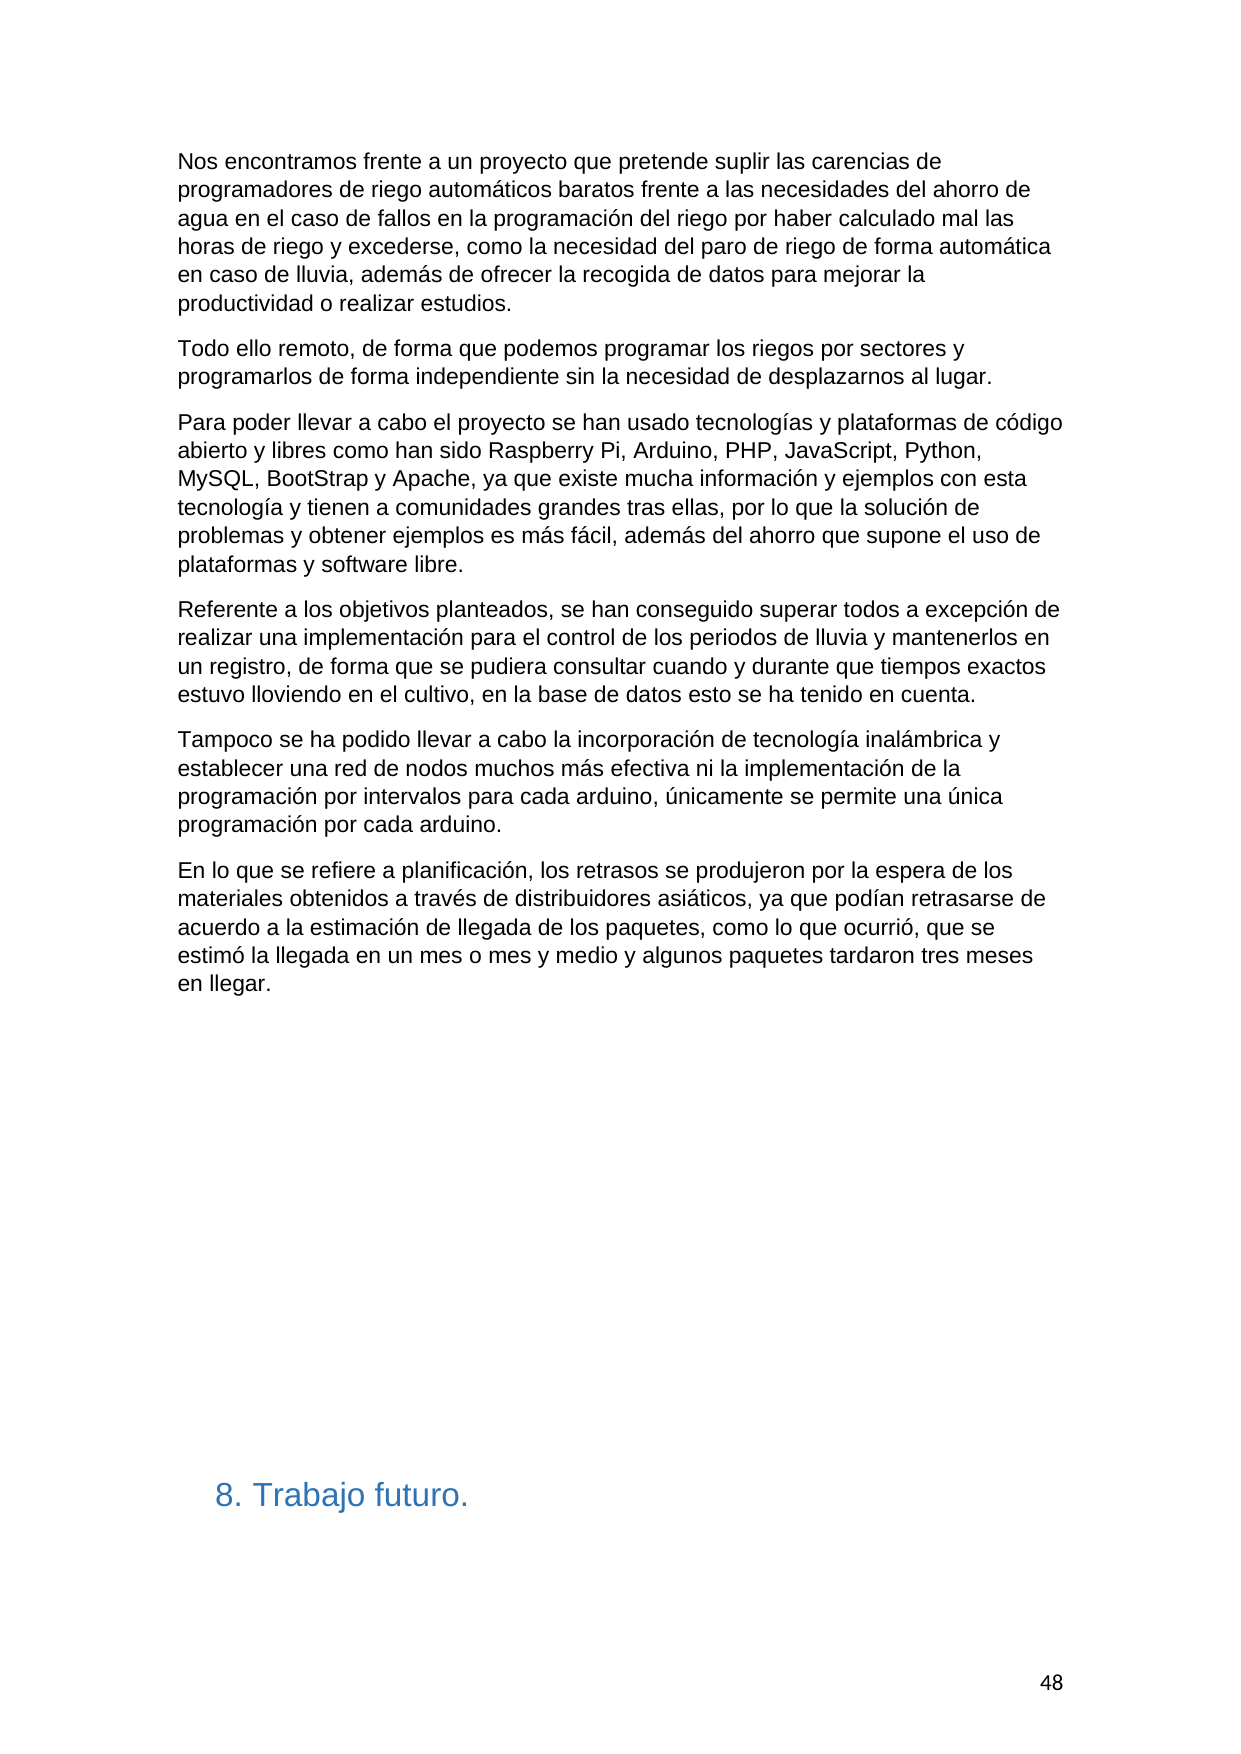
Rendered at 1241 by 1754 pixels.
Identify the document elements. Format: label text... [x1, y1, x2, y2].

text Referente a los objetivos planteados, se han conseguido superar todos a excepción de realizar una implementación para el control de los periodos de lluvia y mantenerlos en un registro, de forma que se pudiera consultar cuando y durante que tiempos exactos estuvo lloviendo en el cultivo, en la base de datos esto se ha tenido en cuenta. [177, 596, 1063, 707]
text Todo ello remoto, de forma que podemos programar los riegos por sectores y programarlos de forma independiente sin la necesidad de desplazarnos al lugar. [177, 335, 1063, 390]
subtitle Trabajo futuro. [215, 1475, 1063, 1513]
text Para poder llevar a cabo el proyecto se han usado tecnologías y plataformas de código abierto y libres como han sido Raspberry Pi, Arduino, PHP, JavaScript, Python, MySQL, BootStrap y Apache, ya que existe mucha información y ejemplos con esta tecnología y tienen a comunidades grandes tras ellas, por lo que la solución de problemas y obtener ejemplos es más fácil, además del ahorro que supone el uso de plataformas y software libre. [177, 408, 1063, 577]
text En lo que se refiere a planificación, los retrasos se produjeron por la espera de los materiales obtenidos a través de distribuidores asiáticos, ya que podían retrasarse de acuerdo a la estimación de llegada de los paquetes, como lo que ocurrió, que se estimó la llegada en un mes o mes y medio y algunos paquetes tardaron tres meses en llegar. [177, 857, 1063, 997]
text Tampoco se ha podido llevar a cabo la incorporación de tecnología inalámbrica y establecer una red de nodos muchos más efectiva ni la implementación de la programación por intervalos para cada arduino, únicamente se permite una única programación por cada arduino. [177, 726, 1063, 838]
text Nos encontramos frente a un proyecto que pretende suplir las carencias de programadores de riego automáticos baratos frente a las necesidades del ahorro de agua en el caso de fallos en la programación del riego por haber calculado mal las horas de riego y excederse, como la necesidad del paro de riego de forma automática en caso de lluvia, además de ofrecer la recogida de datos para mejorar la productividad o realizar estudios. [177, 148, 1063, 316]
